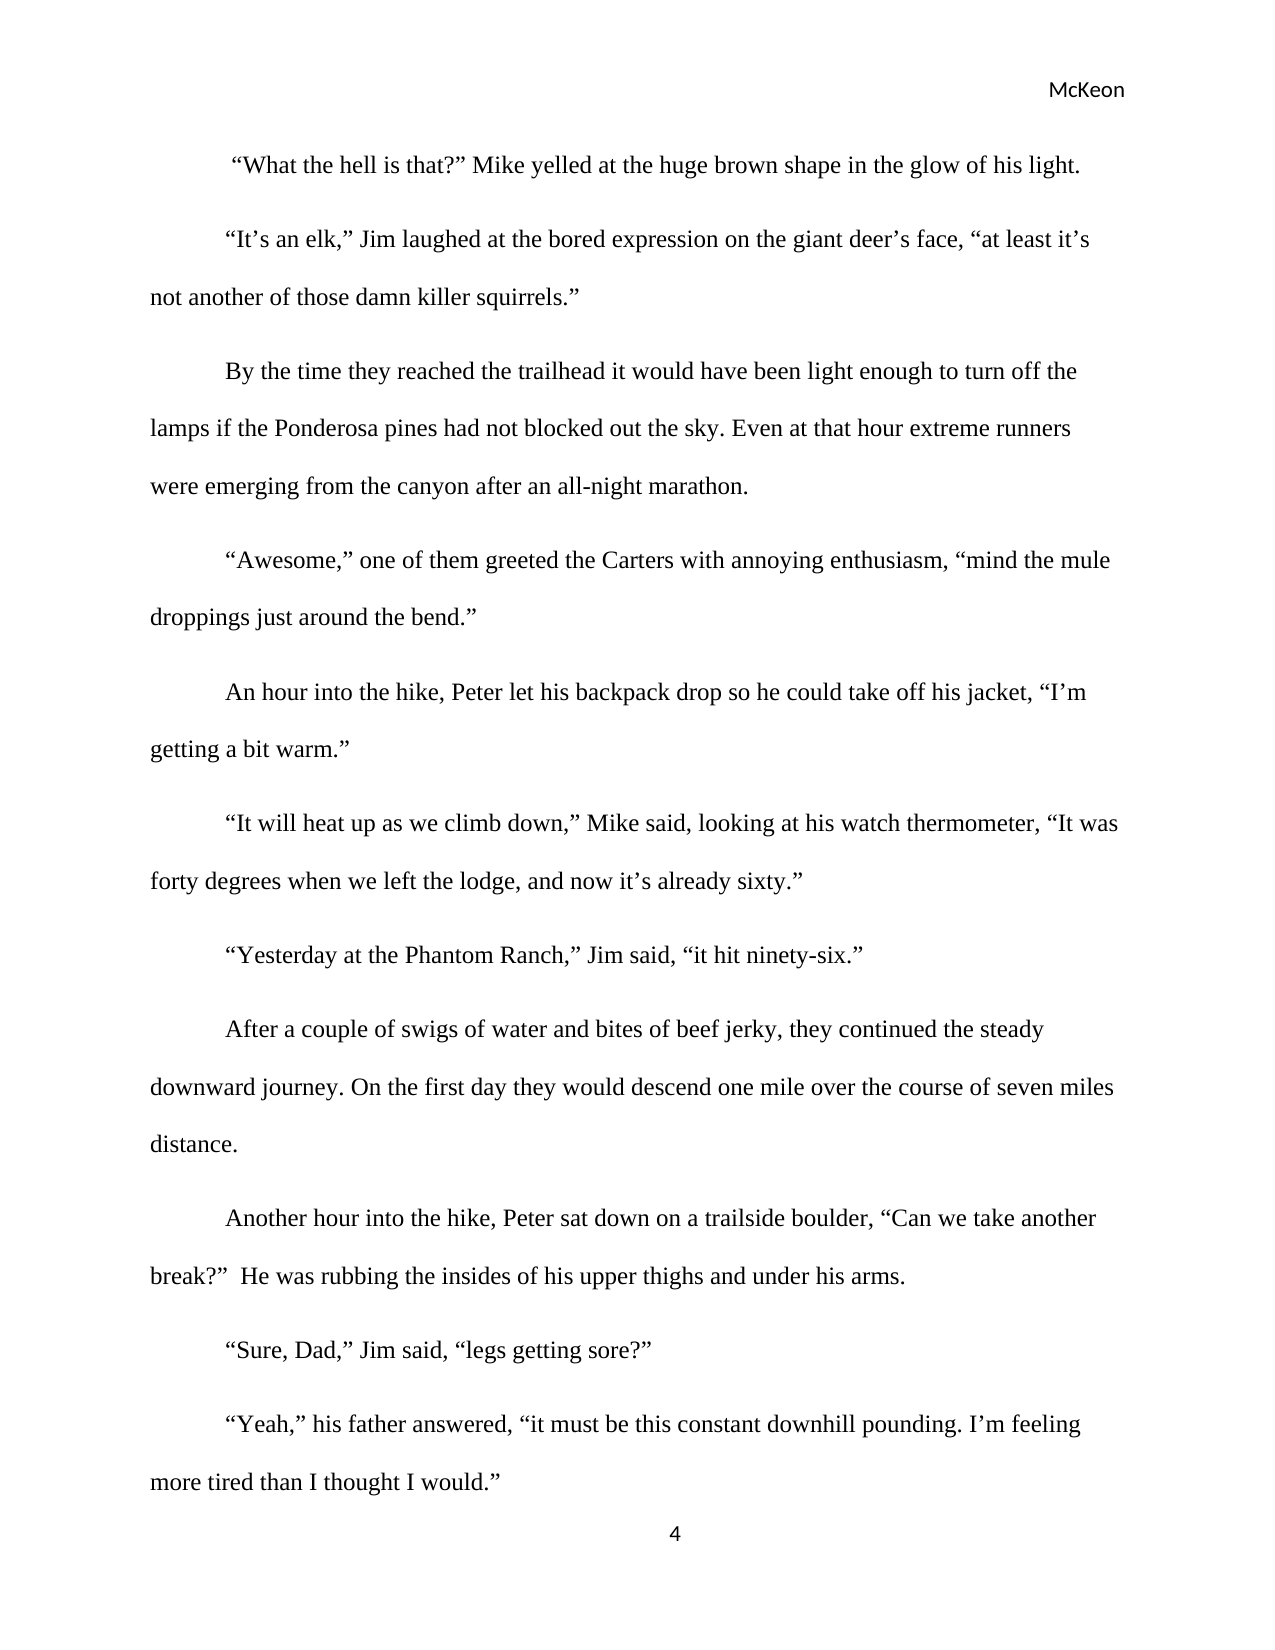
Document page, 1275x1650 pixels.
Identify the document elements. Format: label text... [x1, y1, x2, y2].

text After a couple of swigs of water and bites of beef jerky, they continued the steady downward journey. On the first day they would descend one mile over the course of seven miles distance. [150, 1014, 1125, 1158]
text “Yeah,” his father answered, “it must be this constant downhill pounding. I’m feeling more tired than I thought I would.” [150, 1409, 1125, 1495]
text “What the hell is that?” Mike yelled at the huge brown shape in the glow of his light. [150, 150, 1125, 179]
text “Sure, Dad,” Jim said, “legs getting sore?” [150, 1335, 1125, 1364]
text “Yesterday at the Phantom Ranch,” Jim said, “it hit ninety-six.” [150, 940, 1125, 969]
text “Awesome,” one of them greeted the Carters with annoying enthusiasm, “mind the mule droppings just around the bend.” [150, 545, 1125, 631]
text By the time they reached the trailhead it would have been light enough to turn off the lamps if the Ponderosa pines had not blocked out the sky. Even at that hour extreme runners were emerging from the canyon after an all-night marathon. [150, 356, 1125, 499]
text “It’s an elk,” Jim laughed at the bored expression on the giant deer’s face, “at least it’s not another of those damn killer squirrels.” [150, 224, 1125, 310]
text “It will heat up as we climb down,” Mike said, looking at his watch thermometer, “It was forty degrees when we left the lodge, and now it’s already sixty.” [150, 808, 1125, 894]
text An hour into the hike, Peter let his backpack drop so he could take off his jacket, “I’m getting a bit warm.” [150, 677, 1125, 763]
